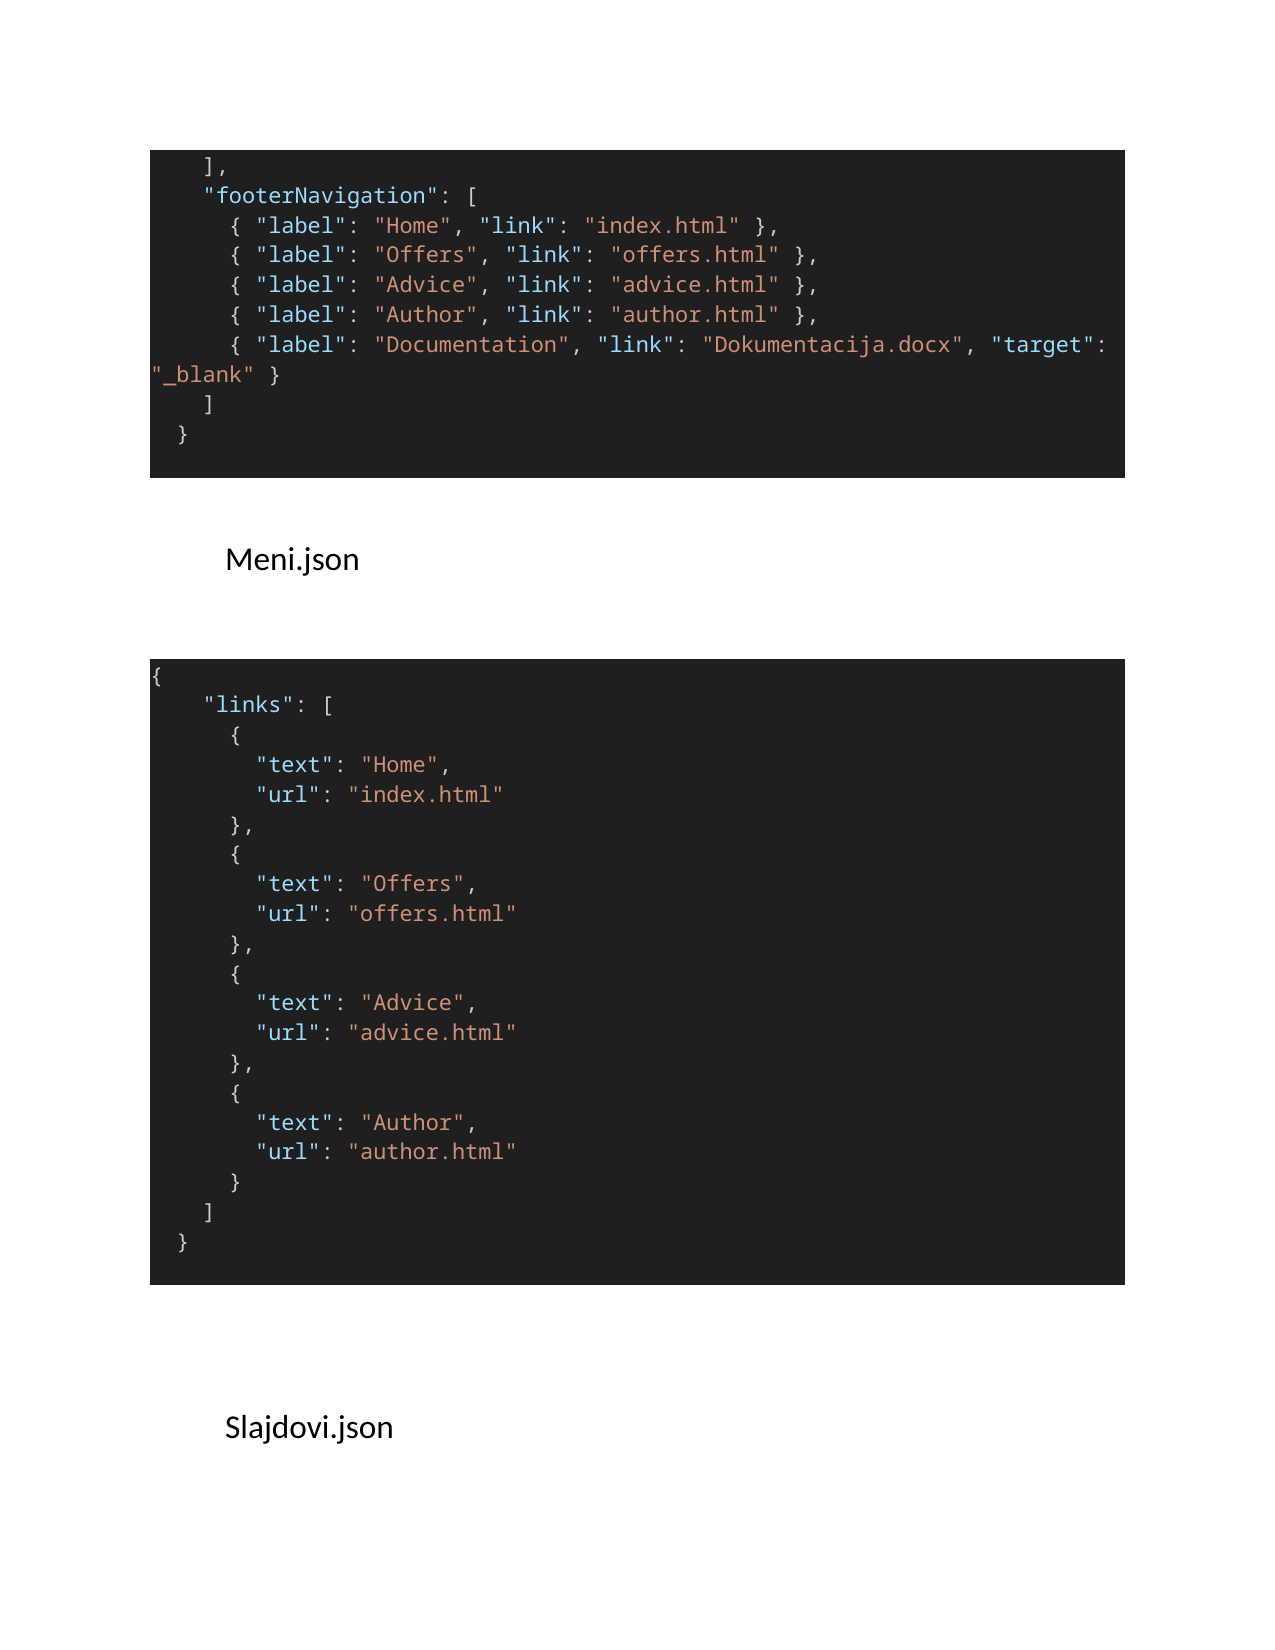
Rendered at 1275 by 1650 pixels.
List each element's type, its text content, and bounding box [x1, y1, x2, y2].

text "text": "Advice", [150, 987, 1125, 1017]
text } [150, 418, 1125, 448]
text } [150, 1226, 1125, 1255]
text "footerNavigation": [ [150, 180, 1125, 209]
text { "label": "Advice", "link": "advice.html" }, [150, 269, 1125, 299]
text { [150, 1077, 1125, 1106]
text }, [150, 808, 1125, 838]
text "url": "offers.html" [150, 898, 1125, 928]
text "url": "advice.html" [150, 1017, 1125, 1047]
text "links": [ [150, 689, 1125, 719]
text { "label": "Author", "link": "author.html" }, [150, 299, 1125, 329]
text { "label": "Home", "link": "index.html" }, [150, 209, 1125, 239]
text }, [150, 928, 1125, 957]
text "text": "Home", [150, 749, 1125, 779]
text "url": "author.html" [150, 1136, 1125, 1166]
text "text": "Author", [150, 1106, 1125, 1136]
text { [150, 838, 1125, 868]
text ] [150, 1196, 1125, 1226]
text } [150, 1166, 1125, 1196]
text { [150, 957, 1125, 987]
text { "label": "Offers", "link": "offers.html" }, [150, 239, 1125, 269]
text { [150, 659, 1125, 689]
text }, [150, 1047, 1125, 1077]
text Slajdovi.json [150, 1406, 1125, 1447]
text Meni.json [150, 538, 1125, 579]
text ], [150, 150, 1125, 180]
text { [150, 719, 1125, 749]
text ] [150, 388, 1125, 418]
text { "label": "Documentation", "link": "Dokumentacija.docx", "target": "_blank" } [150, 329, 1125, 388]
text "text": "Offers", [150, 868, 1125, 898]
text "url": "index.html" [150, 779, 1125, 808]
